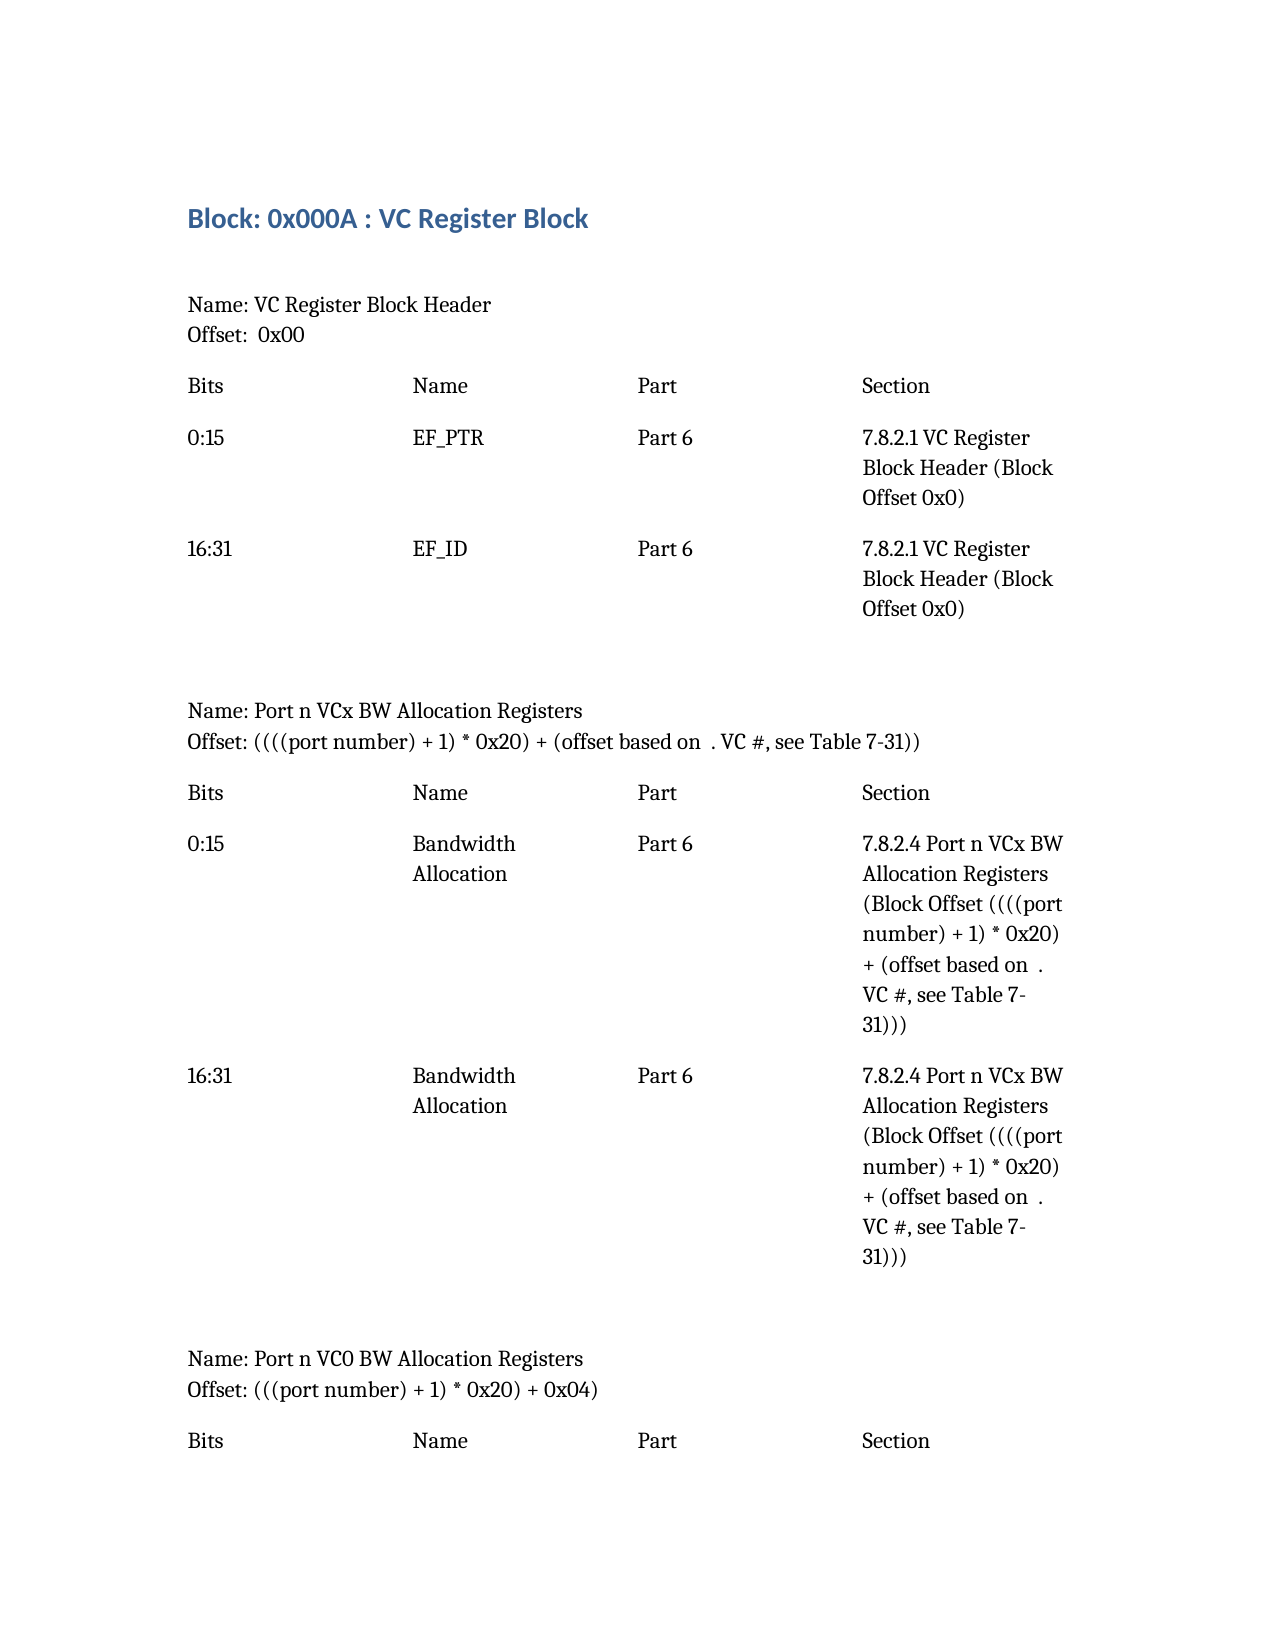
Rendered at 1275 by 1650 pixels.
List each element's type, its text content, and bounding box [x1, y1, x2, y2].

table_cell Section [851, 373, 1076, 424]
table_cell EF_PTR [401, 424, 626, 536]
table_cell Part 6 [626, 536, 851, 647]
table_cell 7.8.2.1 VC Register Block Header (Block Offset 0x0) [851, 536, 1076, 647]
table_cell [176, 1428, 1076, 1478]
table_cell 16:31 [176, 536, 401, 647]
subtitle Block: 0x000A : VC Register Block [187, 200, 1087, 236]
table_cell Bits [176, 373, 401, 424]
table_cell 0:15 [176, 424, 401, 536]
table_cell Name [401, 373, 626, 424]
table_cell Part [626, 373, 851, 424]
table_cell Section [851, 780, 1076, 831]
table_cell Name: Port n VCx BW Allocation Registers Offset: ((((port number) + 1) * 0x20) + (offset based on . VC #, see Table 7-31)) [176, 647, 1076, 779]
table_cell Name [401, 780, 626, 831]
table_header Name: VC Register Block Header Offset: 0x00 [176, 241, 1076, 373]
table_cell Bits [176, 780, 401, 831]
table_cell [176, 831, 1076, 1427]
table_cell Part [626, 780, 851, 831]
table_cell EF_ID [401, 536, 626, 647]
table_cell Part 6 [626, 424, 851, 536]
table_cell 7.8.2.1 VC Register Block Header (Block Offset 0x0) [851, 424, 1076, 536]
